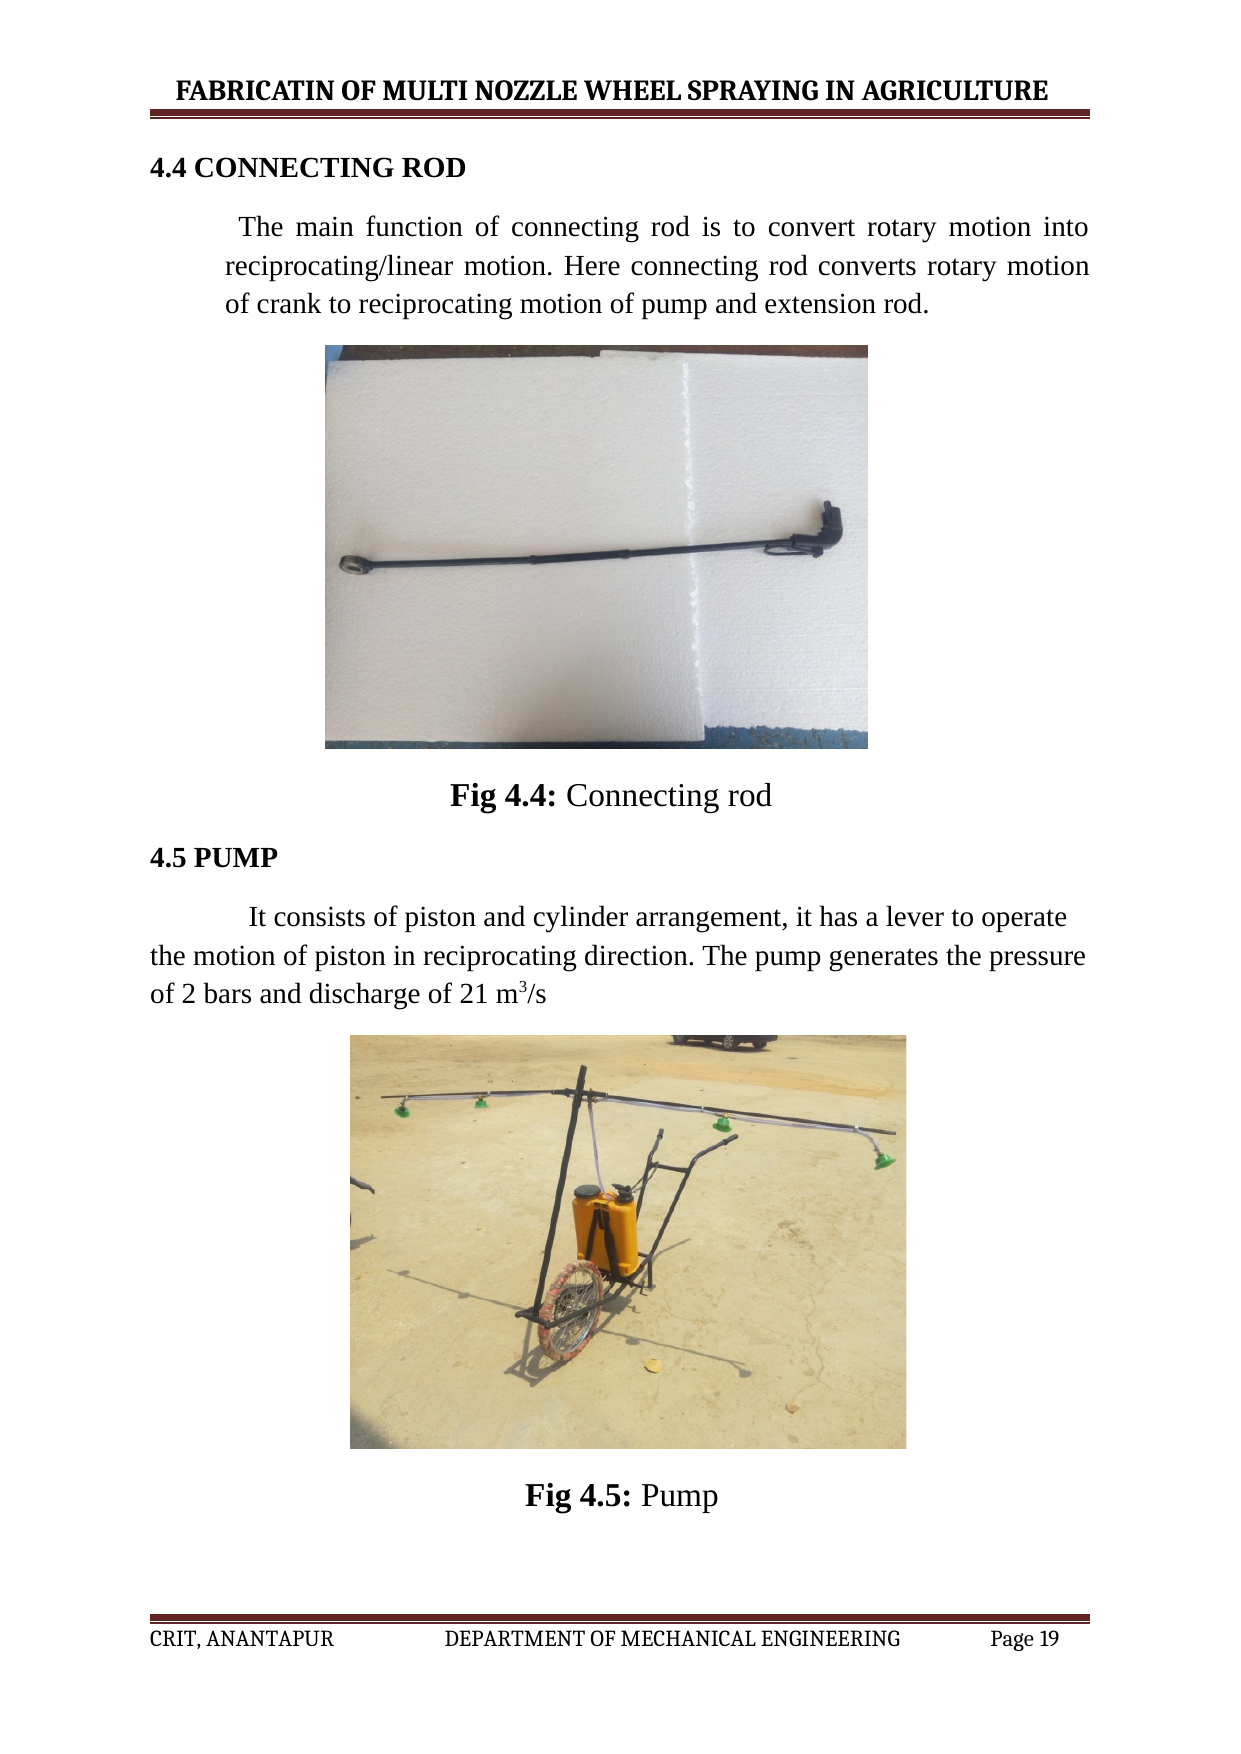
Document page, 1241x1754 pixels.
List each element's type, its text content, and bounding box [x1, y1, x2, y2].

text 4.4 CONNECTING ROD [150, 150, 1090, 183]
text The main function of connecting rod is to convert rotary motion into reciprocating/linear motion. Here connecting rod converts rotary motion of crank to reciprocating motion of pump and extension rod. [225, 209, 1090, 320]
text It consists of piston and cylinder arrangement, it has a lever to operate the motion of piston in reciprocating direction. The pump generates the pressure of 2 bars and discharge of 21 m3/s [150, 899, 1090, 1010]
picture [350, 1035, 907, 1449]
text 4.5 PUMP [150, 840, 1090, 873]
text Fig 4.5: Pump [150, 1475, 1090, 1513]
text Fig 4.4: Connecting rod [225, 775, 1090, 813]
picture [325, 345, 868, 749]
